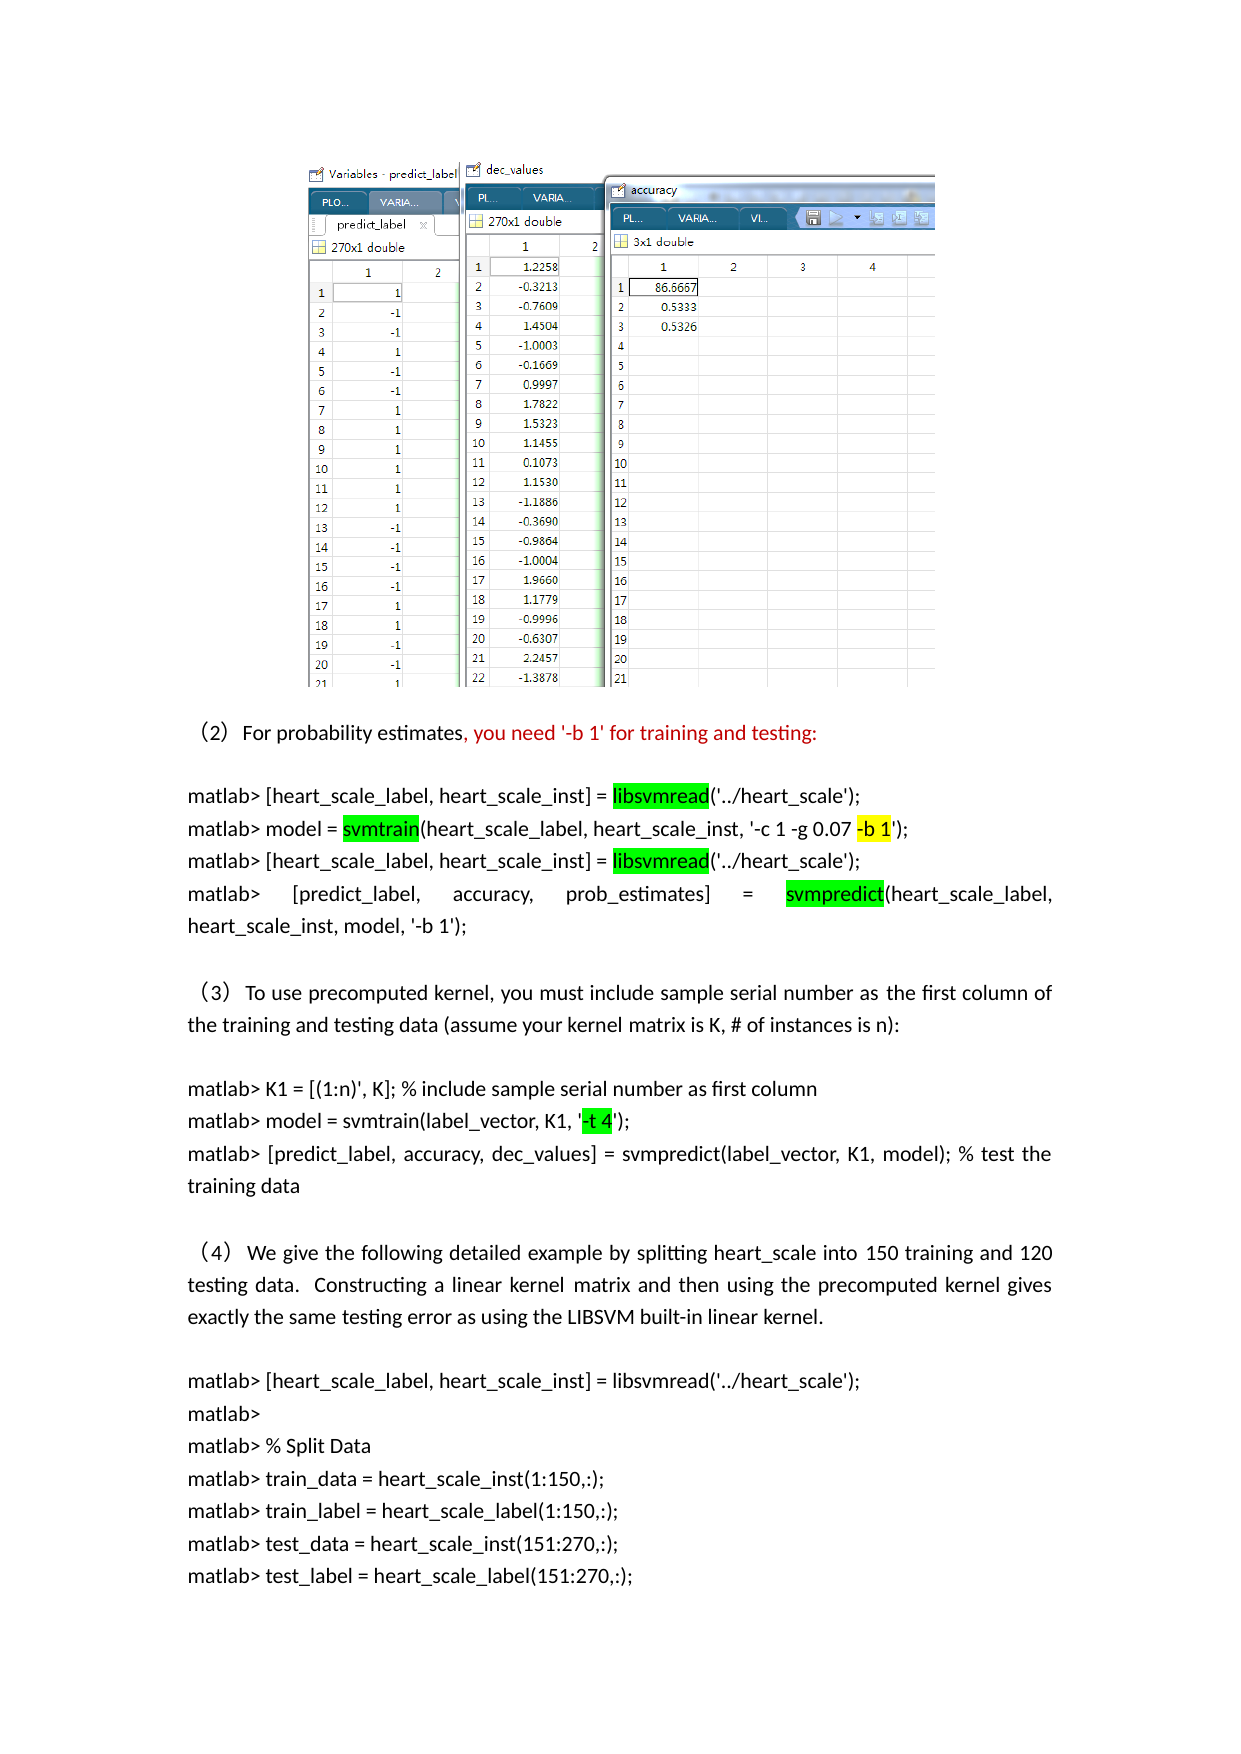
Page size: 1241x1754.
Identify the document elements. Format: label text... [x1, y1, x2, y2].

text （2）For probability estimates, you need '-b 1' for training and testing: [187, 714, 1053, 747]
text matlab> train_label = heart_scale_label(1:150,:); [187, 1494, 1053, 1527]
text matlab> model = svmtrain(label_vector, K1, '-t 4'); [187, 1104, 1053, 1137]
text matlab> [heart_scale_label, heart_scale_inst] = libsvmread('../heart_scale'); [187, 779, 1053, 812]
text matlab> % Split Data [187, 1429, 1053, 1462]
text matlab> test_label = heart_scale_label(151:270,:); [187, 1559, 1053, 1592]
picture [305, 162, 935, 687]
text matlab> model = svmtrain(heart_scale_label, heart_scale_inst, '-c 1 -g 0.07 -b 1'); [187, 812, 1053, 844]
text matlab> [187, 1397, 1053, 1429]
text （3）To use precomputed kernel, you must include sample serial number as the first column of the training and testing data (assume your kernel matrix is K, # of instances is n): [187, 974, 1053, 1039]
text matlab> [heart_scale_label, heart_scale_inst] = libsvmread('../heart_scale'); [187, 1364, 1053, 1397]
text matlab> [heart_scale_label, heart_scale_inst] = libsvmread('../heart_scale'); [187, 844, 1053, 877]
text matlab> K1 = [(1:n)', K]; % include sample serial number as first column [187, 1072, 1053, 1104]
text （4）We give the following detailed example by splitting heart_scale into 150 training and 120 testing data. Constructing a linear kernel matrix and then using the precomputed kernel gives exactly the same testing error as using the LIBSVM built-in linear kernel. [187, 1234, 1053, 1332]
text matlab> test_data = heart_scale_inst(151:270,:); [187, 1527, 1053, 1559]
text matlab> train_data = heart_scale_inst(1:150,:); [187, 1462, 1053, 1494]
text matlab> [predict_label, accuracy, dec_values] = svmpredict(label_vector, K1, model); % test the training data [187, 1137, 1053, 1202]
text matlab> [predict_label, accuracy, prob_estimates] = svmpredict(heart_scale_label, heart_scale_inst, model, '-b 1'); [187, 877, 1053, 942]
